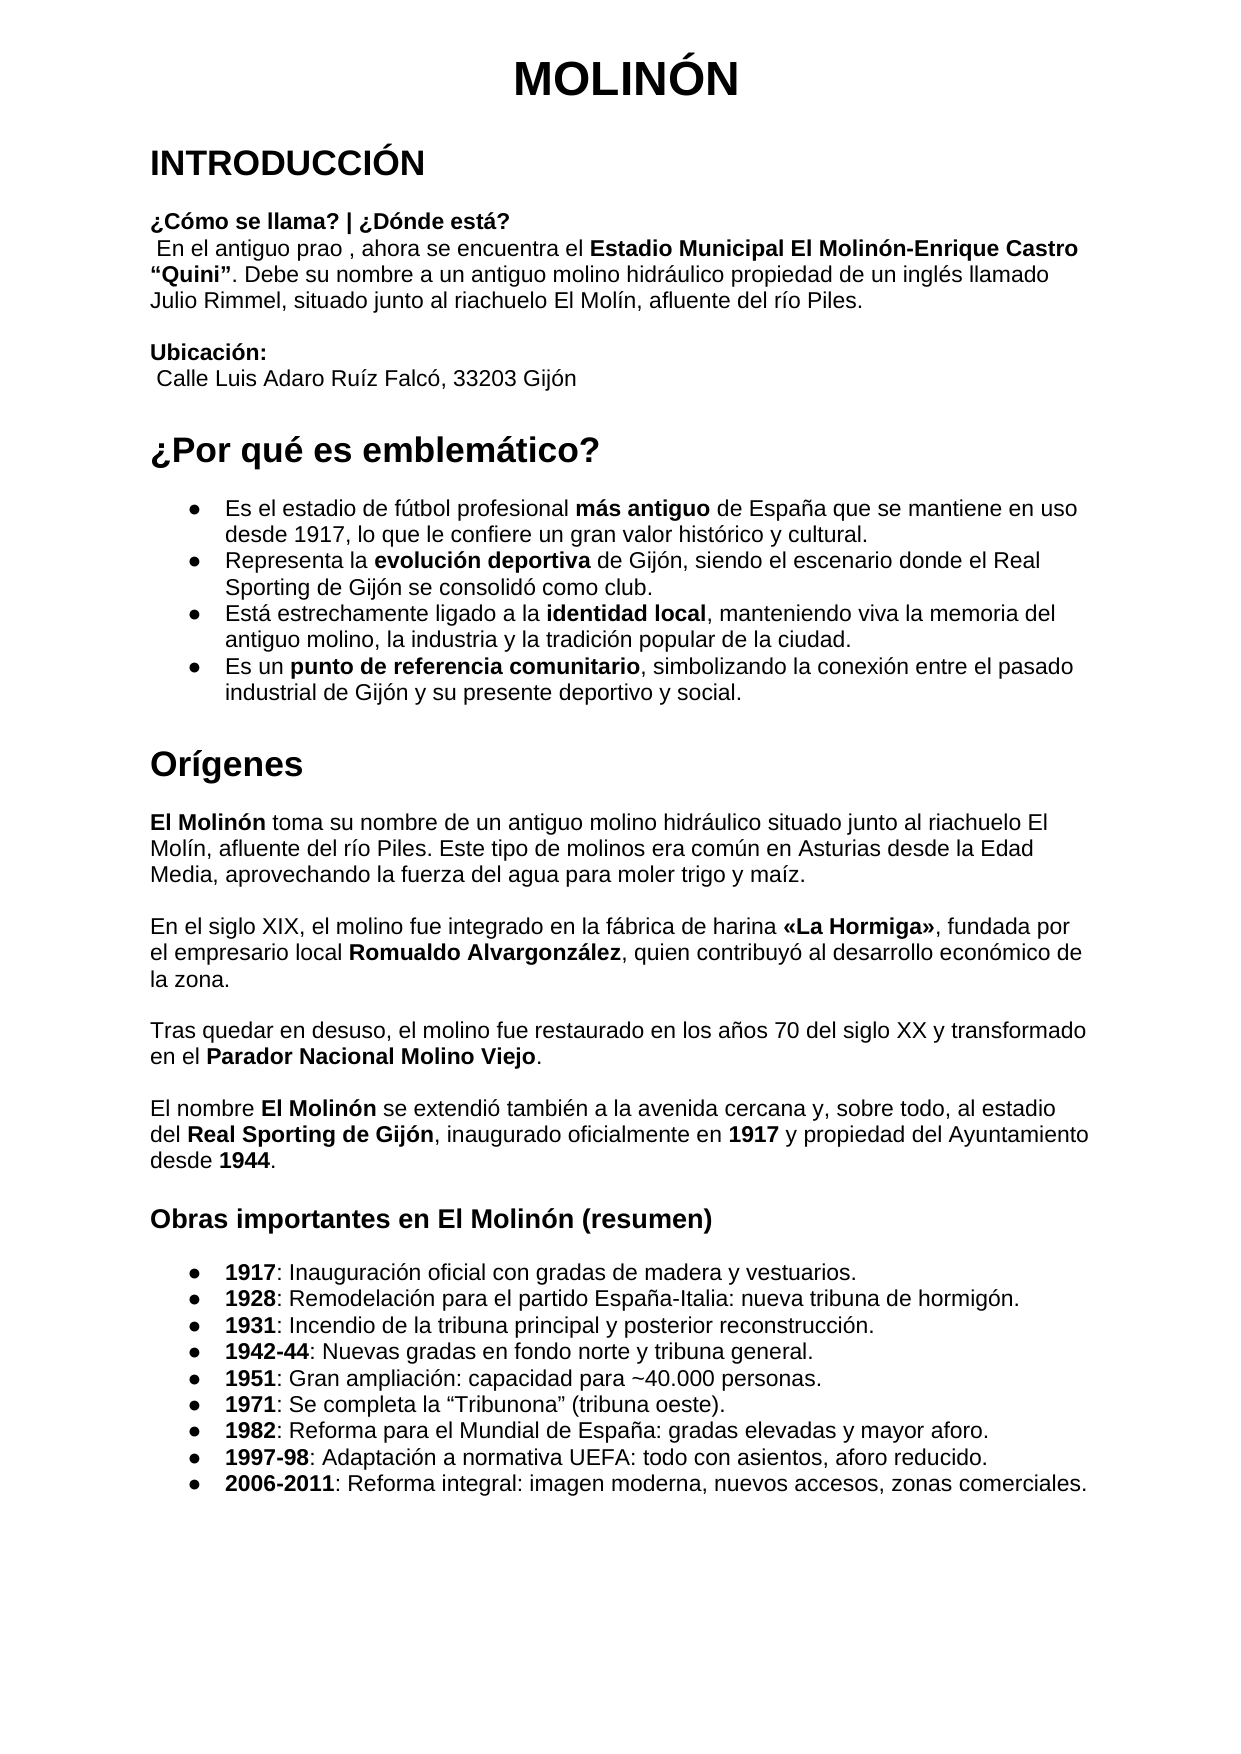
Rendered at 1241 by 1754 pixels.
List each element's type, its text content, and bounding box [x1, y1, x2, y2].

list 1942‑44: Nuevas gradas en fondo norte y tribuna general. [187, 1338, 1090, 1364]
subtitle Orígenes [150, 743, 1090, 784]
list 1997‑98: Adaptación a normativa UEFA: todo con asientos, aforo reducido. [187, 1443, 1090, 1470]
list Es el estadio de fútbol profesional más antiguo de España que se mantiene en uso desde 1917, lo que le confiere un gran valor histórico y cultural. [187, 495, 1090, 547]
subtitle MOLINÓN [150, 50, 1090, 105]
list 1951: Gran ampliación: capacidad para ~40.000 personas. [187, 1364, 1090, 1391]
list Es un punto de referencia comunitario, simbolizando la conexión entre el pasado industrial de Gijón y su presente deportivo y social. [187, 653, 1090, 706]
list 1928: Remodelación para el partido España‑Italia: nueva tribuna de hormigón. [187, 1285, 1090, 1312]
list 1982: Reforma para el Mundial de España: gradas elevadas y mayor aforo. [187, 1417, 1090, 1443]
subtitle ¿Por qué es emblemático? [150, 429, 1090, 470]
text En el siglo XIX, el molino fue integrado en la fábrica de harina «La Hormiga», fundada por el empresario local Romualdo Alvargonzález, quien contribuyó al desarrollo económico de la zona. [150, 913, 1090, 992]
text Ubicación: Calle Luis Adaro Ruíz Falcó, 33203 Gijón [150, 339, 1090, 391]
list 1931: Incendio de la tribuna principal y posterior reconstrucción. [187, 1312, 1090, 1338]
list 1971: Se completa la “Tribunona” (tribuna oeste). [187, 1391, 1090, 1417]
text ¿Cómo se llama? | ¿Dónde está? En el antiguo prao , ahora se encuentra el Estadio Municipal El Molinón-Enrique Castro “Quini”. Debe su nombre a un antiguo molino hidráulico propiedad de un inglés llamado Julio Rimmel, situado junto al riachuelo El Molín, afluente del río Piles. [150, 208, 1090, 314]
list 2006‑2011: Reforma integral: imagen moderna, nuevos accesos, zonas comerciales. [187, 1470, 1090, 1496]
list Está estrechamente ligado a la identidad local, manteniendo viva la memoria del antiguo molino, la industria y la tradición popular de la ciudad. [187, 600, 1090, 653]
subtitle Obras importantes en El Molinón (resumen) [150, 1203, 1090, 1234]
subtitle INTRODUCCIÓN [150, 143, 1090, 183]
text El Molinón toma su nombre de un antiguo molino hidráulico situado junto al riachuelo El Molín, afluente del río Piles. Este tipo de molinos era común en Asturias desde la Edad Media, aprovechando la fuerza del agua para moler trigo y maíz. [150, 809, 1090, 888]
list Representa la evolución deportiva de Gijón, siendo el escenario donde el Real Sporting de Gijón se consolidó como club. [187, 547, 1090, 600]
text Tras quedar en desuso, el molino fue restaurado en los años 70 del siglo XX y transformado en el Parador Nacional Molino Viejo. [150, 1017, 1090, 1069]
text El nombre El Molinón se extendió también a la avenida cercana y, sobre todo, al estadio del Real Sporting de Gijón, inaugurado oficialmente en 1917 y propiedad del Ayuntamiento desde 1944. [150, 1094, 1090, 1174]
list 1917: Inauguración oficial con gradas de madera y vestuarios. [187, 1259, 1090, 1285]
